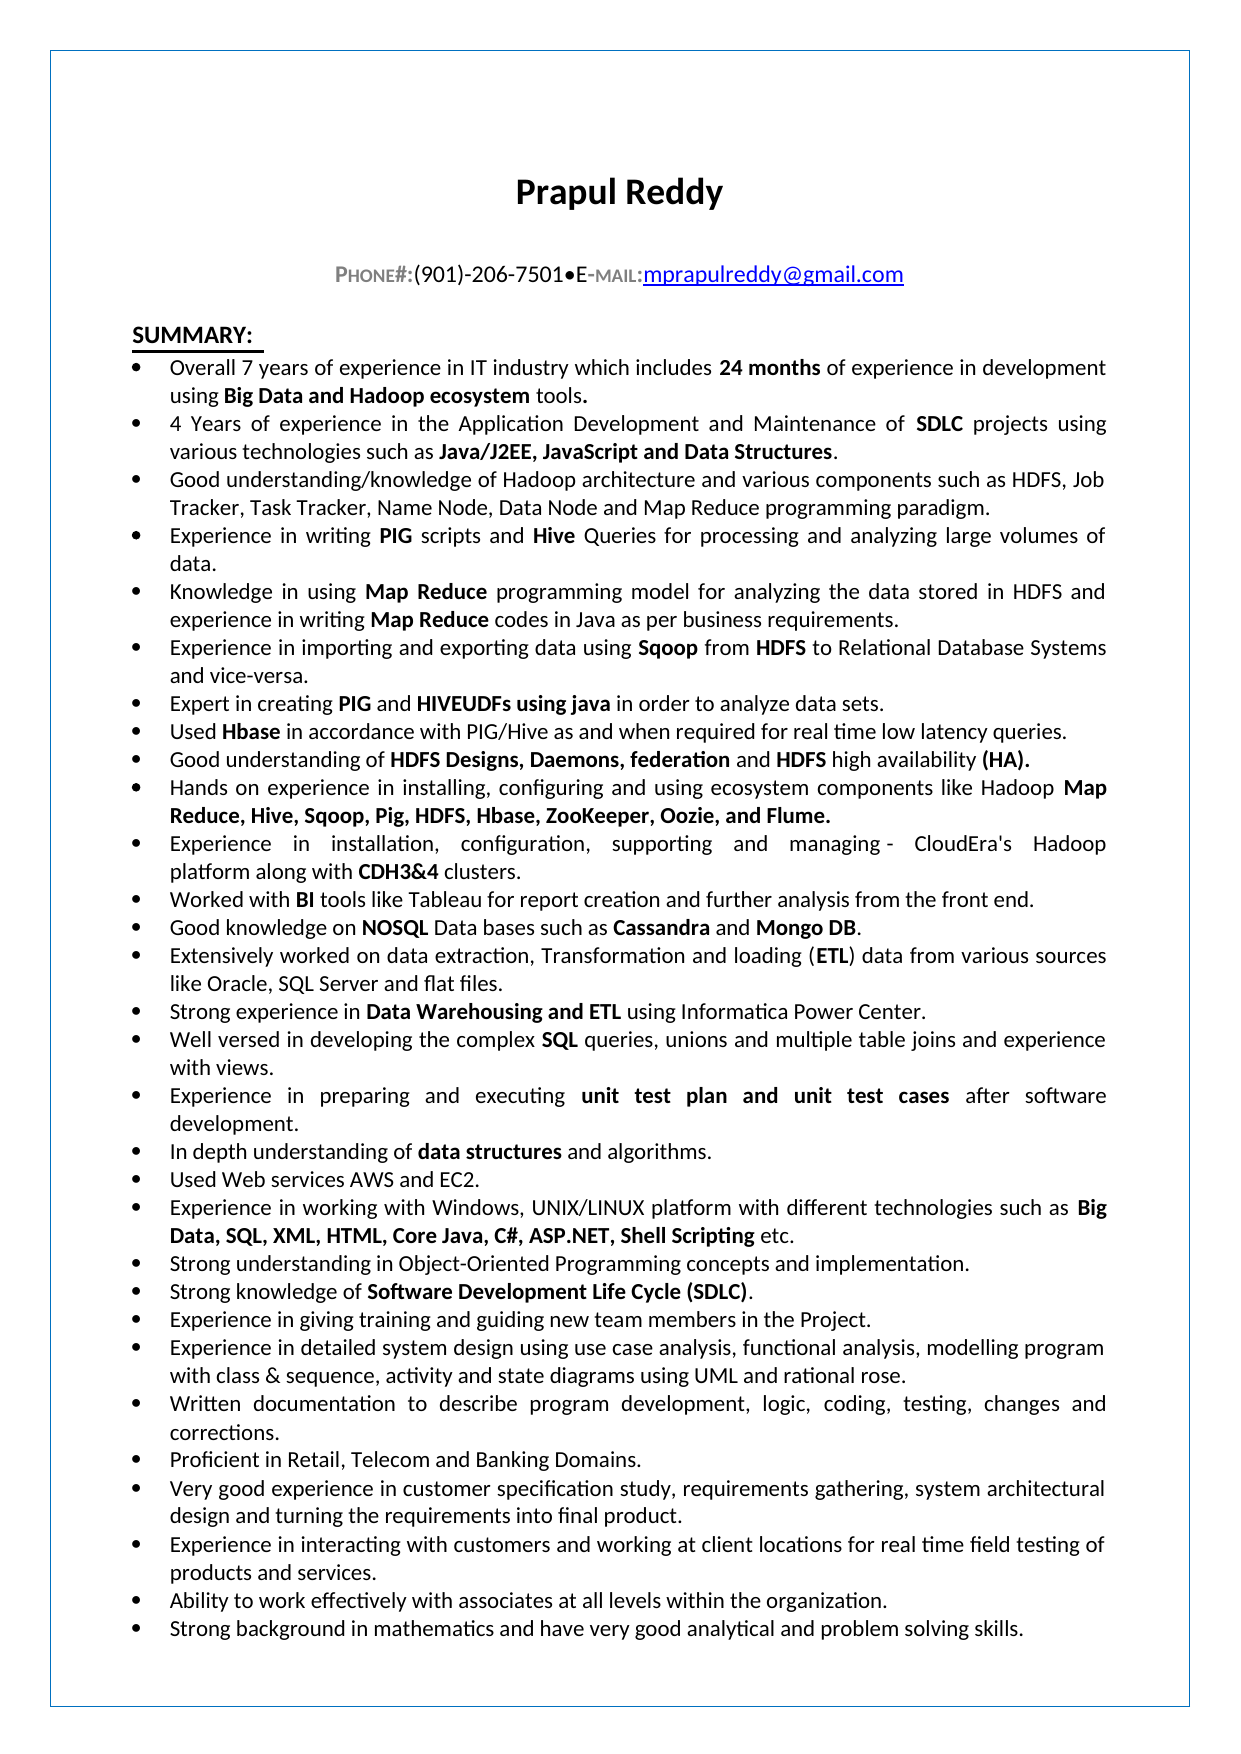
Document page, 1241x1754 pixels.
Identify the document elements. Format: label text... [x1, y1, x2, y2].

list Used Web services AWS and EC2. [132, 1165, 1107, 1193]
list Ability to work effectively with associates at all levels within the organization. [132, 1586, 1107, 1614]
list Experience in importing and exporting data using Sqoop from HDFS to Relational Database Systems and vice-versa. [132, 633, 1107, 689]
list Well versed in developing the complex SQL queries, unions and multiple table joins and experience with views. [132, 1025, 1107, 1081]
list Strong understanding in Object-Oriented Programming concepts and implementation. [132, 1249, 1107, 1277]
list Worked with BI tools like Tableau for report creation and further analysis from the front end. [132, 885, 1107, 913]
list Proficient in Retail, Telecom and Banking Domains. [132, 1446, 1107, 1474]
list Good understanding/knowledge of Hadoop architecture and various components such as HDFS, Job Tracker, Task Tracker, Name Node, Data Node and Map Reduce programming paradigm. [132, 465, 1107, 521]
list Experience in installation, configuration, supporting and managing - CloudEra's Hadoop platform along with CDH3&4 clusters. [132, 829, 1107, 885]
list Used Hbase in accordance with PIG/Hive as and when required for real time low latency queries. [132, 717, 1107, 745]
list Very good experience in customer specification study, requirements gathering, system architectural design and turning the requirements into final product. [132, 1474, 1107, 1530]
list Experience in writing PIG scripts and Hive Queries for processing and analyzing large volumes of data. [132, 521, 1107, 577]
text SUMMARY: [132, 319, 264, 350]
list Hands on experience in installing, configuring and using ecosystem components like Hadoop Map Reduce, Hive, Sqoop, Pig, HDFS, Hbase, ZooKeeper, Oozie, and Flume. [132, 773, 1107, 829]
list Experience in interacting with customers and working at client locations for real time field testing of products and services. [132, 1530, 1107, 1586]
list Experience in preparing and executing unit test plan and unit test cases after software development. [132, 1081, 1107, 1137]
subtitle Phone#:(901)-206-7501•E-mail:mprapulreddy@gmail.com [132, 259, 1107, 289]
list Strong background in mathematics and have very good analytical and problem solving skills. [132, 1614, 1107, 1642]
list Experience in working with Windows, UNIX/LINUX platform with different technologies such as Big Data, SQL, XML, HTML, Core Java, C#, ASP.NET, Shell Scripting etc. [132, 1193, 1107, 1249]
text Prapul Reddy [132, 168, 1107, 213]
list Good understanding of HDFS Designs, Daemons, federation and HDFS high availability (HA). [132, 745, 1107, 773]
list Written documentation to describe program development, logic, coding, testing, changes and corrections. [132, 1389, 1107, 1446]
list Overall 7 years of experience in IT industry which includes 24 months of experience in development using Big Data and Hadoop ecosystem tools. [132, 353, 1107, 409]
list In depth understanding of data structures and algorithms. [132, 1137, 1107, 1165]
list Strong knowledge of Software Development Life Cycle (SDLC). [132, 1277, 1107, 1306]
list Experience in detailed system design using use case analysis, functional analysis, modelling program with class & sequence, activity and state diagrams using UML and rational rose. [132, 1333, 1107, 1389]
list 4 Years of experience in the Application Development and Maintenance of SDLC projects usg various technologies such as Java/J2EE, JavaScript and Data Structures. [132, 409, 1107, 465]
list Good knowledge on NOSQL Data bases such as Cassandra and Mongo DB. [132, 913, 1107, 941]
list Strong experience in Data Warehousing and ETL using Informatica Power Center. [132, 997, 1107, 1025]
list Expert in creating PIG and HIVEUDFs using java in order to analyze data sets. [132, 689, 1107, 717]
list Extensively worked on data extraction, Transformation and loading (ETL) data from various sources like Oracle, SQL Server and flat files. [132, 941, 1107, 997]
list Knowledge in using Map Reduce programming model for analyzing the data stored in HDFS and experience in writing Map Reduce codes in Java as per business requirements. [132, 577, 1107, 633]
list Experience in giving training and guiding new team members in the Project. [132, 1306, 1107, 1333]
